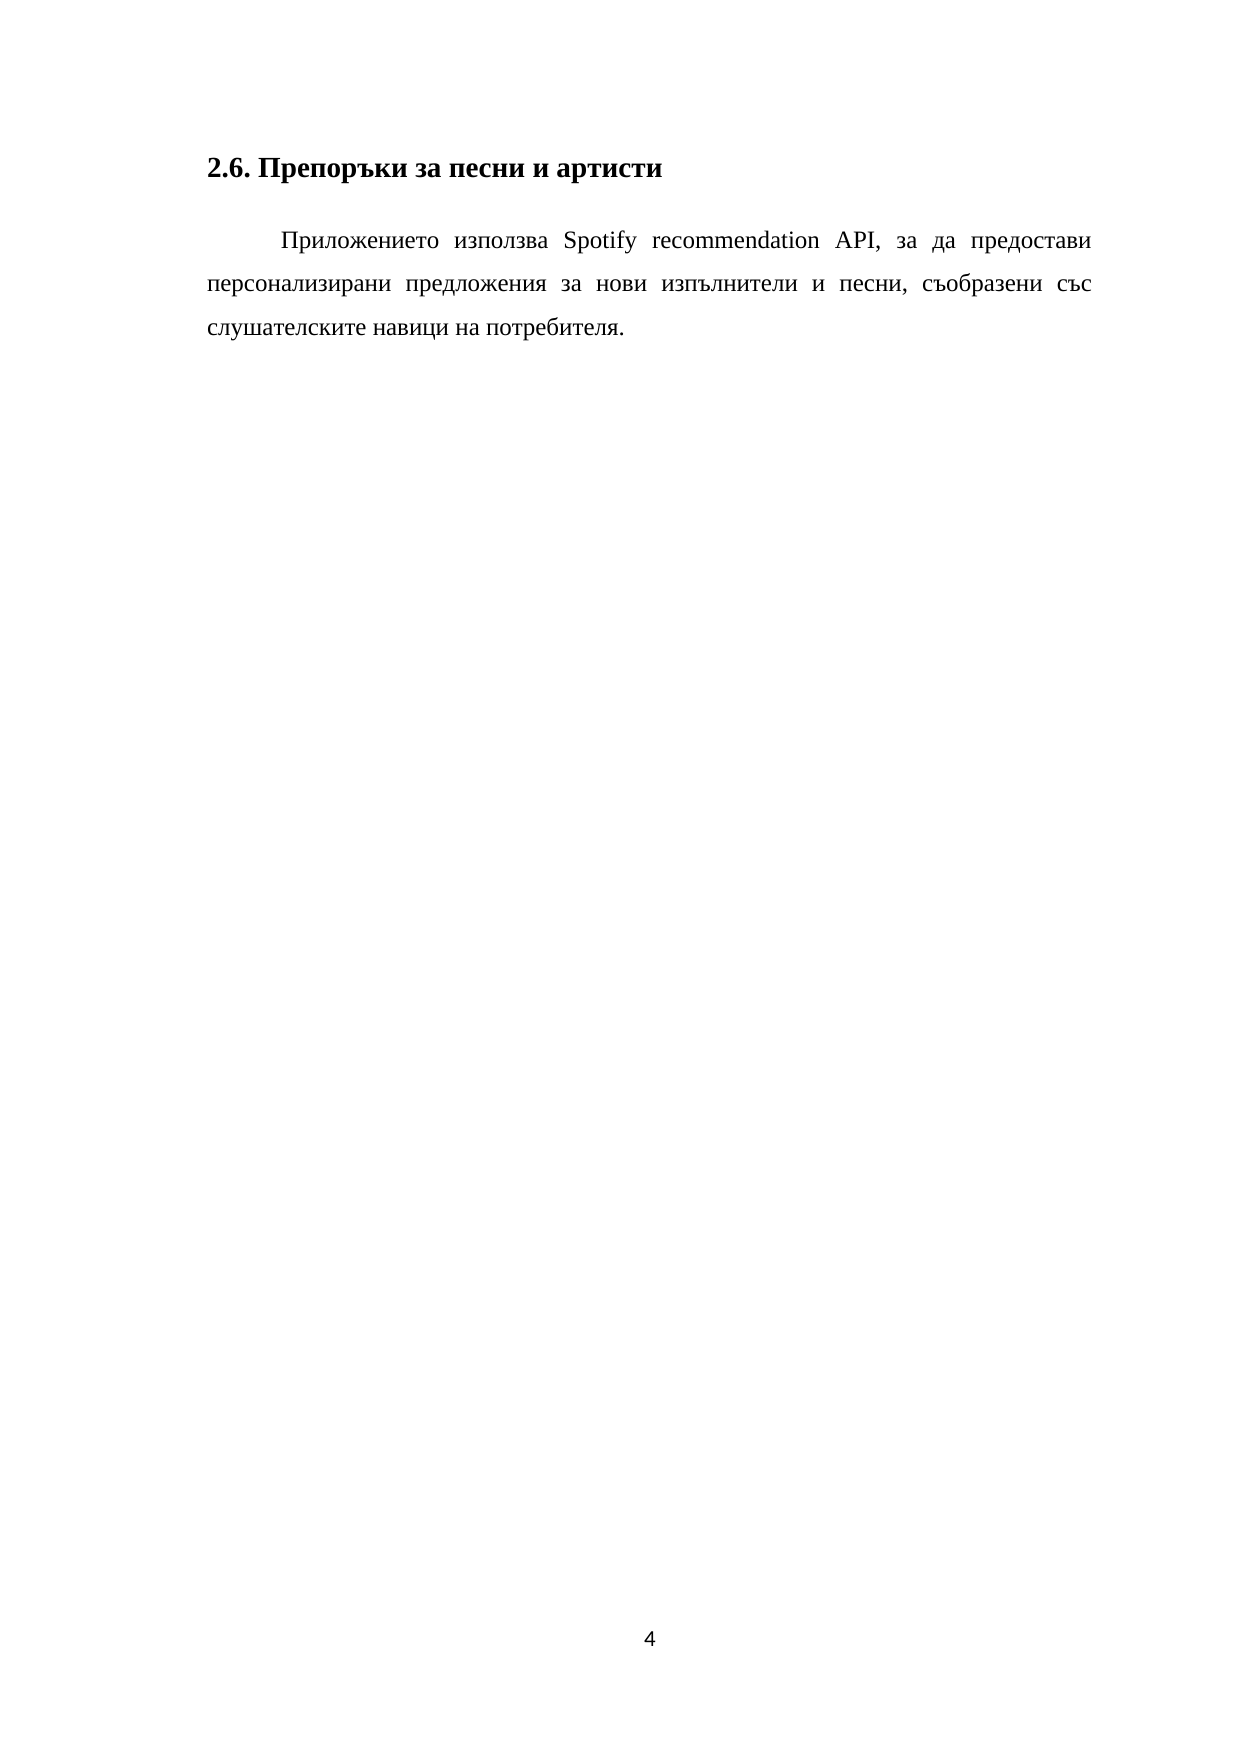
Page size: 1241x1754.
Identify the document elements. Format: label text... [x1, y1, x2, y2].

text Приложението използва Spotify recommendation API, за да предостави персонализирани предложения за нови изпълнители и песни, съобразени със слушателските навици на потребителя. [207, 225, 1092, 340]
subtitle 2.6. Препоръки за песни и артисти [207, 150, 1092, 183]
